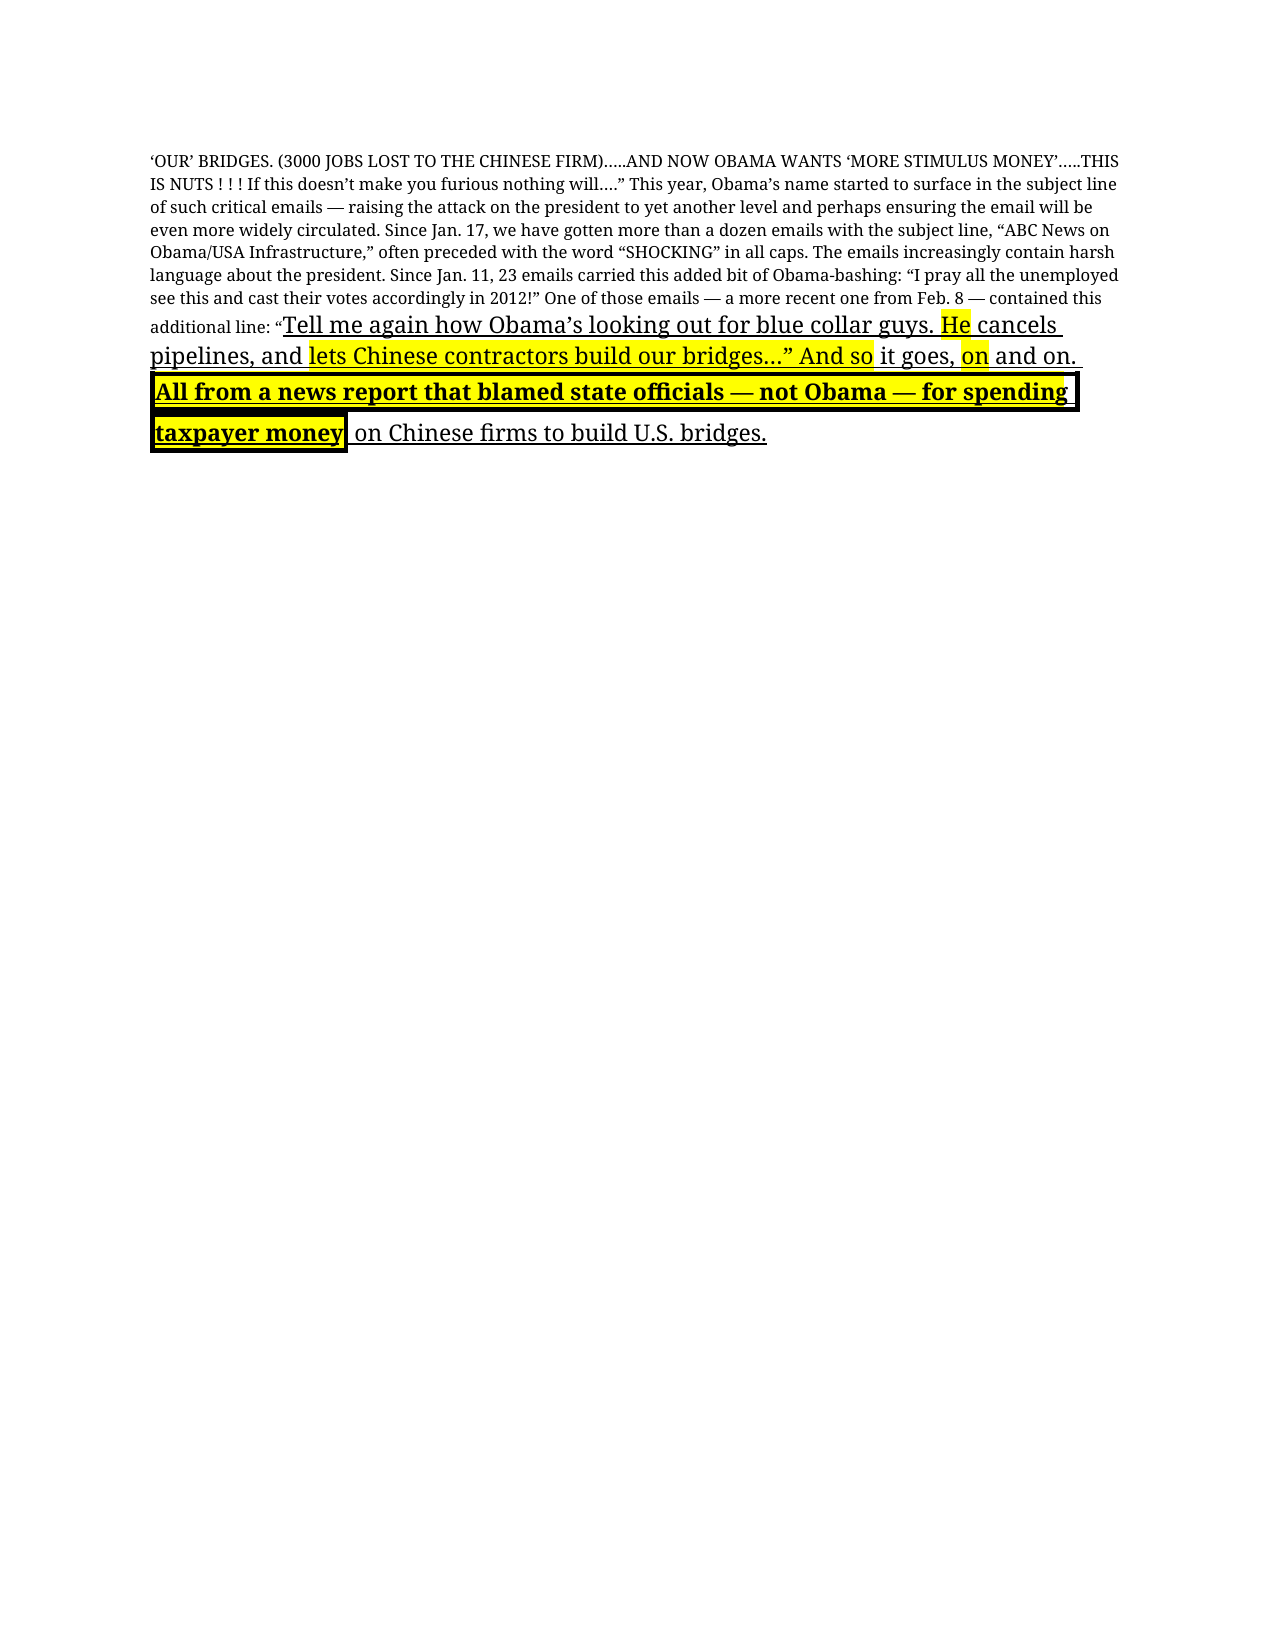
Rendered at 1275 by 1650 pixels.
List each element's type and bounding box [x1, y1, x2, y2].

text [150, 150, 1125, 453]
